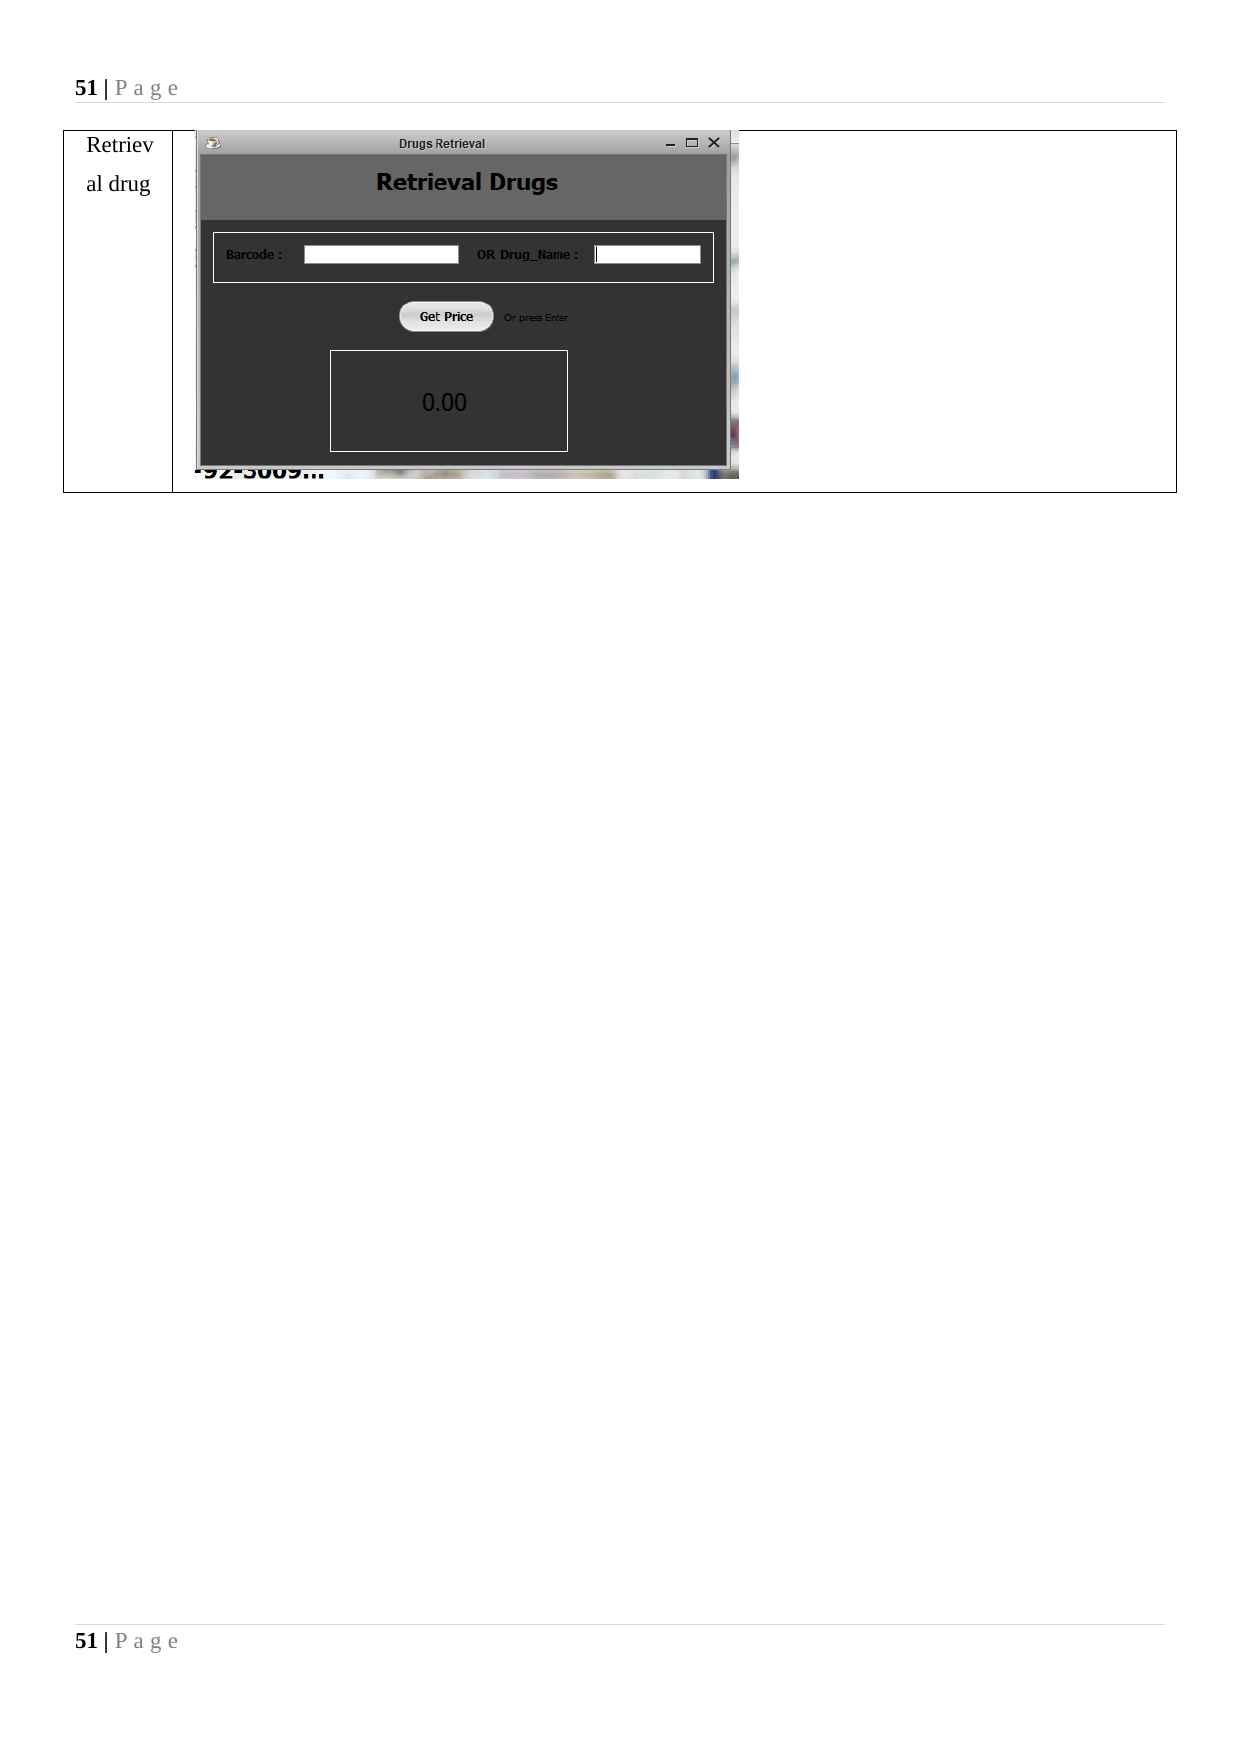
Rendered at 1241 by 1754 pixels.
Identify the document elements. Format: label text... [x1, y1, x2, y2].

table_cell [173, 131, 1176, 492]
picture [194, 130, 739, 479]
table_cell Retrieval drug [64, 131, 172, 492]
